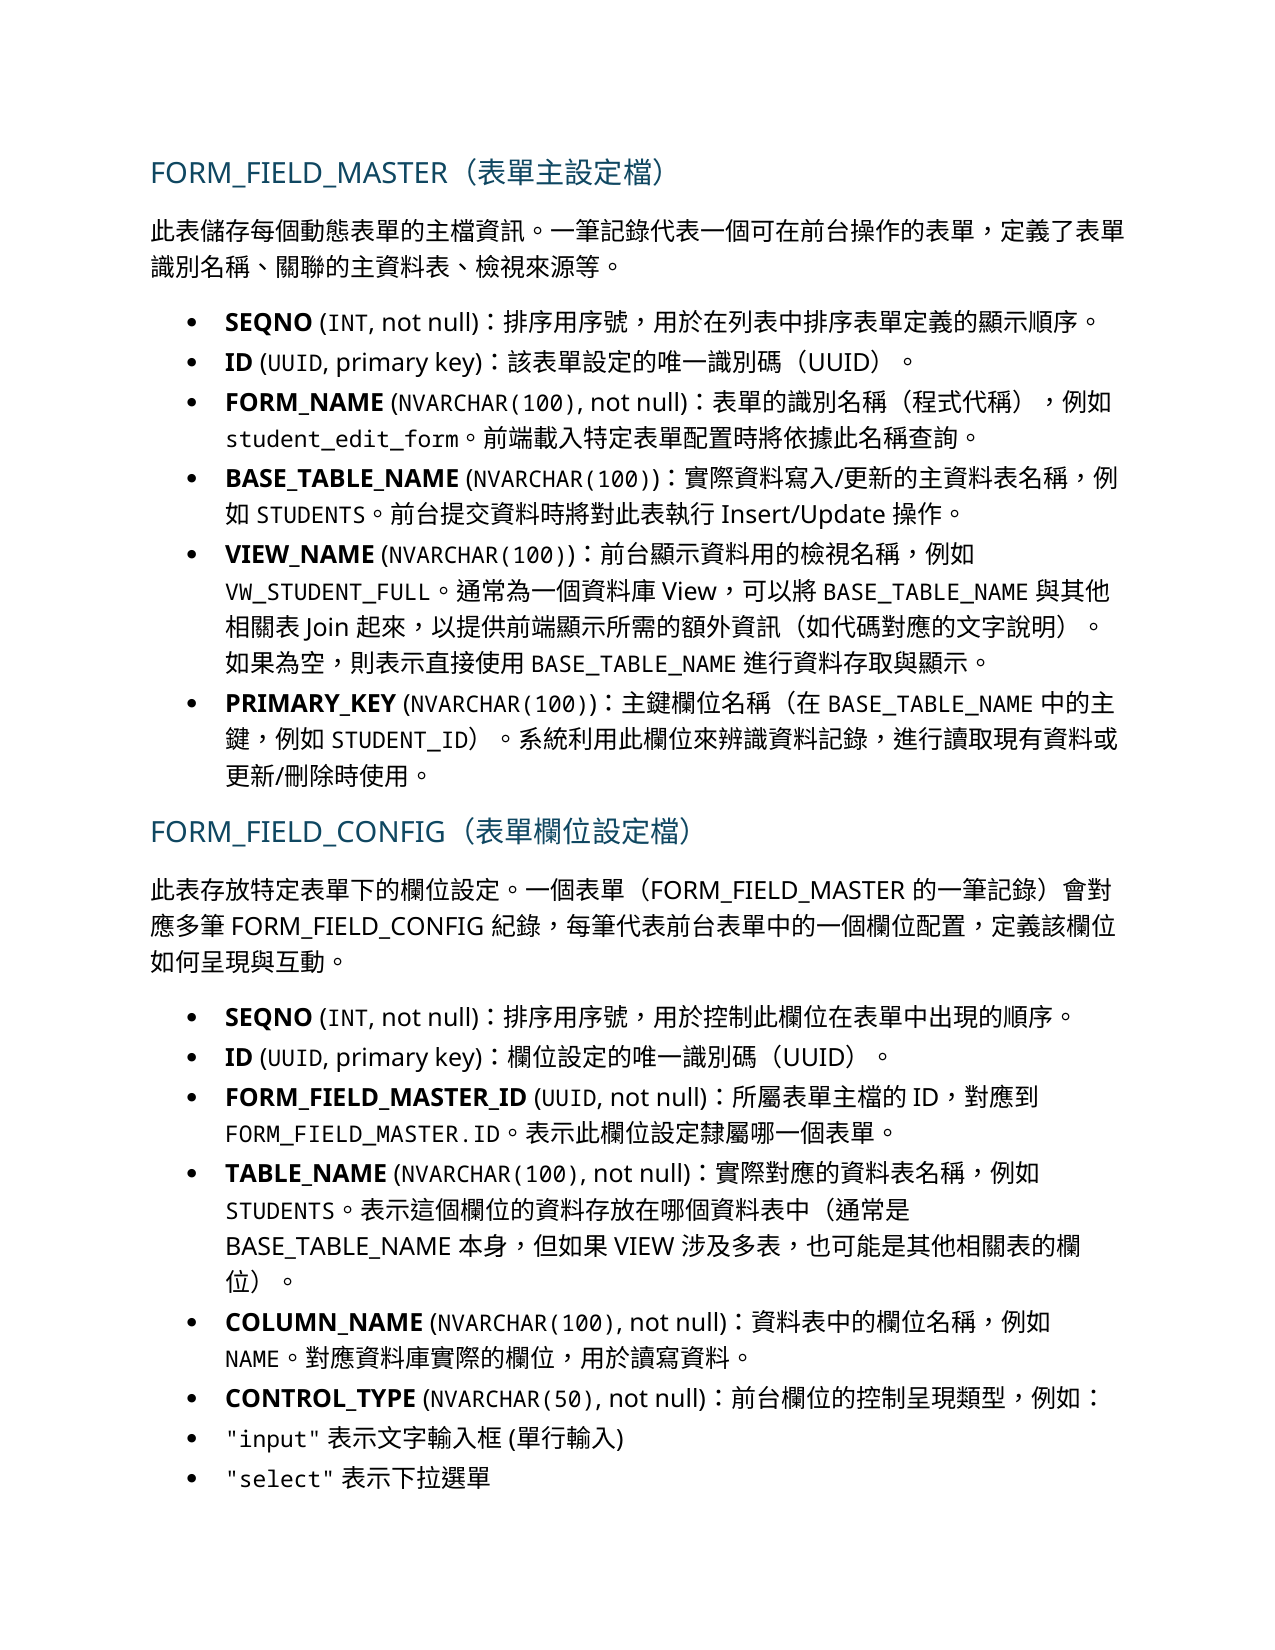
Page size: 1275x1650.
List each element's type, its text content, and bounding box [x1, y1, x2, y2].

subtitle FORM_FIELD_CONFIG（表單欄位設定檔） [150, 809, 1125, 851]
list BASE_TABLE_NAME (NVARCHAR(100))：實際資料寫入/更新的主資料表名稱，例如 STUDENTS。前台提交資料時將對此表執行 Insert/Update 操作。 [187, 459, 1125, 531]
list CONTROL_TYPE (NVARCHAR(50), not null)：前台欄位的控制呈現類型，例如： [187, 1379, 1125, 1415]
list TABLE_NAME (NVARCHAR(100), not null)：實際對應的資料表名稱，例如 STUDENTS。表示這個欄位的資料存放在哪個資料表中（通常是 BASE_TABLE_NAME 本身，但如果 VIEW 涉及多表，也可能是其他相關表的欄位）。 [187, 1154, 1125, 1299]
list ID (UUID, primary key)：該表單設定的唯一識別碼（UUID）。 [187, 342, 1125, 379]
list SEQNO (INT, not null)：排序用序號，用於控制此欄位在表單中出現的順序。 [187, 998, 1125, 1034]
list FORM_FIELD_MASTER_ID (UUID, not null)：所屬表單主檔的 ID，對應到 FORM_FIELD_MASTER.ID。表示此欄位設定隸屬哪一個表單。 [187, 1078, 1125, 1150]
subtitle FORM_FIELD_MASTER（表單主設定檔） [150, 150, 1125, 192]
list ID (UUID, primary key)：欄位設定的唯一識別碼（UUID）。 [187, 1038, 1125, 1074]
list "input" 表示文字輸入框 (單行輸入) [187, 1419, 1125, 1455]
list COLUMN_NAME (NVARCHAR(100), not null)：資料表中的欄位名稱，例如 NAME。對應資料庫實際的欄位，用於讀寫資料。 [187, 1303, 1125, 1375]
text 此表儲存每個動態表單的主檔資訊。一筆記錄代表一個可在前台操作的表單，定義了表單識別名稱、關聯的主資料表、檢視來源等。 [150, 211, 1125, 284]
list PRIMARY_KEY (NVARCHAR(100))：主鍵欄位名稱（在 BASE_TABLE_NAME 中的主鍵，例如 STUDENT_ID）。系統利用此欄位來辨識資料記錄，進行讀取現有資料或更新/刪除時使用。 [187, 684, 1125, 792]
list "select" 表示下拉選單 [187, 1459, 1125, 1495]
text 此表存放特定表單下的欄位設定。一個表單（FORM_FIELD_MASTER 的一筆記錄）會對應多筆 FORM_FIELD_CONFIG 紀錄，每筆代表前台表單中的一個欄位配置，定義該欄位如何呈現與互動。 [150, 870, 1125, 979]
list SEQNO (INT, not null)：排序用序號，用於在列表中排序表單定義的顯示順序。 [187, 302, 1125, 339]
list VIEW_NAME (NVARCHAR(100))：前台顯示資料用的檢視名稱，例如 VW_STUDENT_FULL。通常為一個資料庫 View，可以將 BASE_TABLE_NAME 與其他相關表 Join 起來，以提供前端顯示所需的額外資訊（如代碼對應的文字說明）。如果為空，則表示直接使用 BASE_TABLE_NAME 進行資料存取與顯示。 [187, 535, 1125, 680]
list FORM_NAME (NVARCHAR(100), not null)：表單的識別名稱（程式代稱），例如 student_edit_form。前端載入特定表單配置時將依據此名稱查詢。 [187, 382, 1125, 455]
